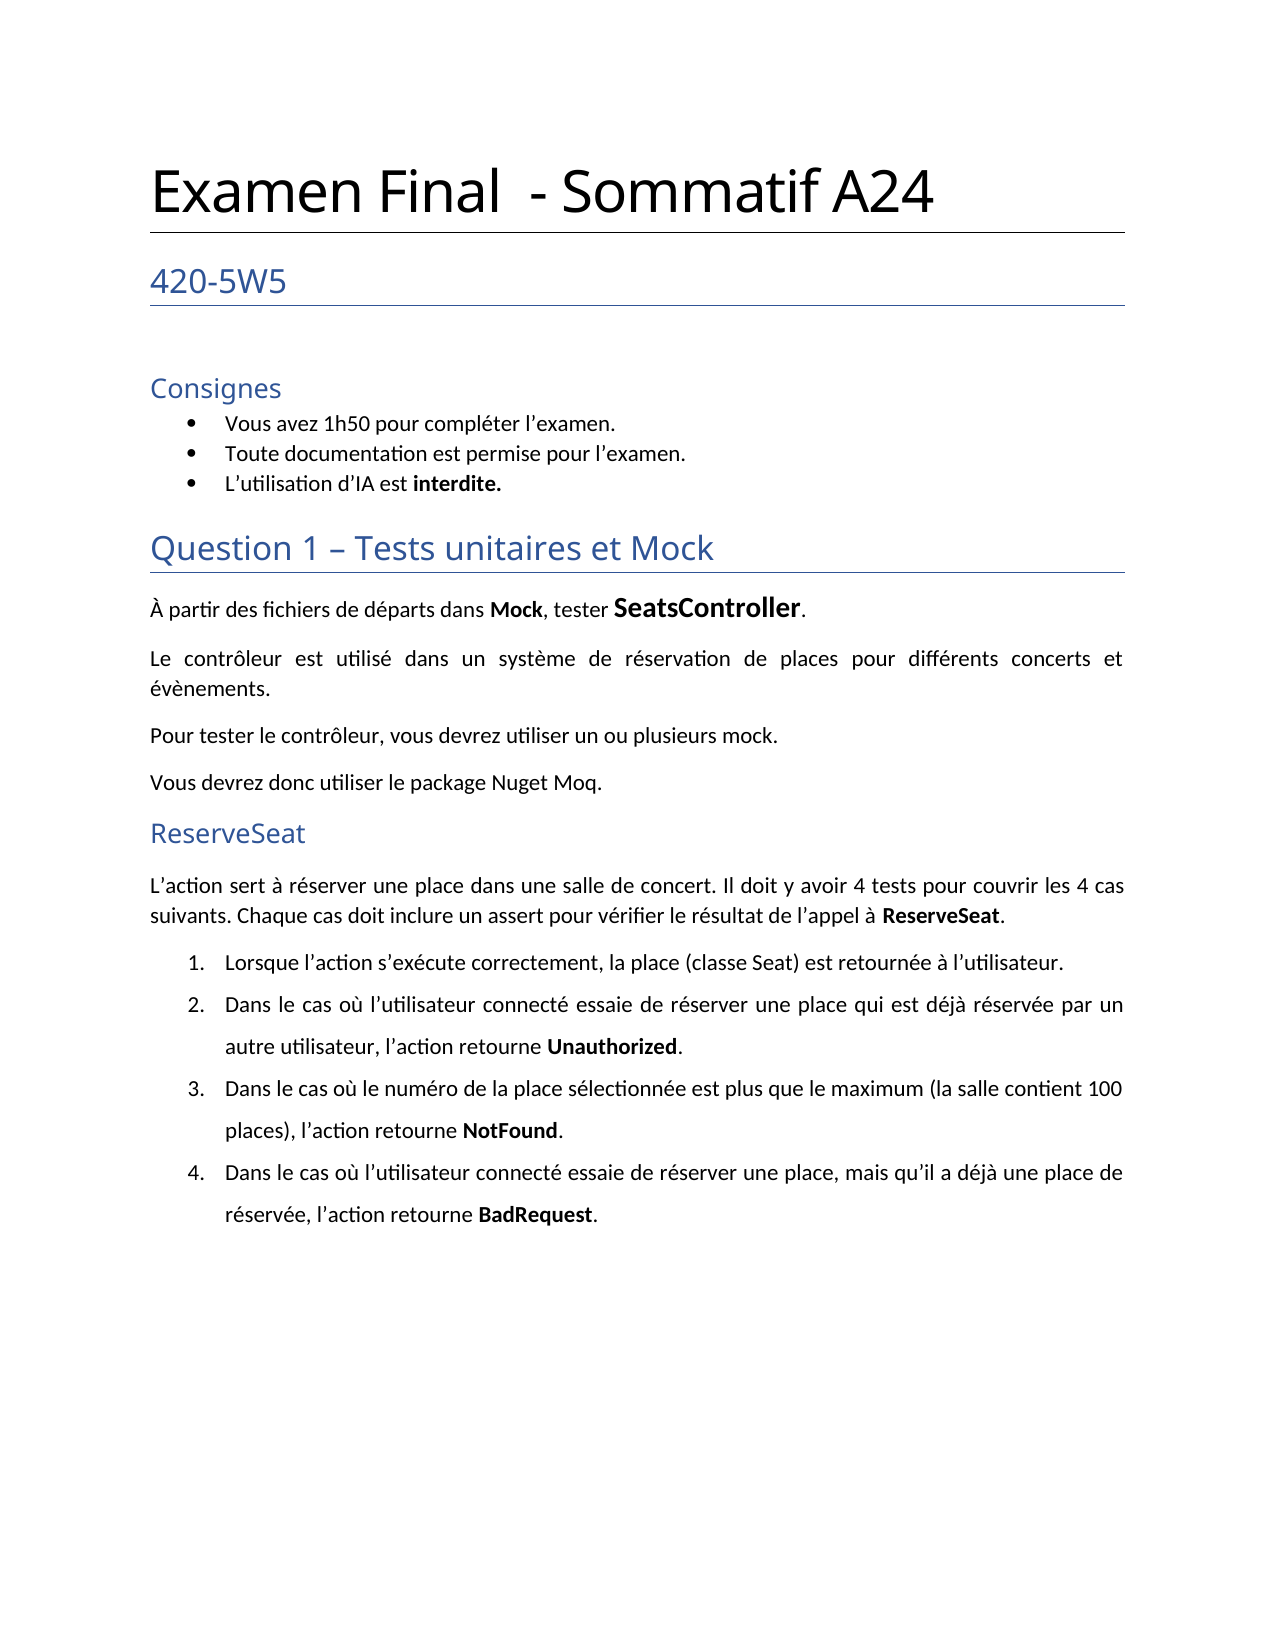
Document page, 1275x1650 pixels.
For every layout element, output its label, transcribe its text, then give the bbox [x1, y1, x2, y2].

list Vous avez 1h50 pour compléter l’examen. [187, 409, 1125, 437]
list Lorsque l’action s’exécute correctement, la place (classe Seat) est retournée à l’utilisateur. [187, 948, 1125, 977]
text Pour tester le contrôleur, vous devrez utiliser un ou plusieurs mock. [150, 721, 1125, 749]
list Dans le cas où l’utilisateur connecté essaie de réserver une place, mais qu’il a déjà une place de réservée, l’action retourne BadRequest. [187, 1158, 1125, 1228]
text Le contrôleur est utilisé dans un système de réservation de places pour différents concerts et évènements. [150, 644, 1125, 702]
subtitle Question 1 – Tests unitaires et Mock [150, 524, 1125, 572]
list Dans le cas où l’utilisateur connecté essaie de réserver une place qui est déjà réservée par un autre utilisateur, l’action retourne Unauthorized. [187, 991, 1125, 1061]
text ReserveSeat [150, 815, 1125, 852]
list L’utilisation d’IA est interdite. [187, 469, 1125, 497]
subtitle 420-5W5 [150, 258, 1125, 305]
title Examen Final - Sommatif A24 [150, 150, 1125, 232]
text À partir des fichiers de départs dans Mock, tester SeatsController. [150, 589, 1125, 625]
text Vous devrez donc utiliser le package Nuget Moq. [150, 768, 1125, 796]
list Toute documentation est permise pour l’examen. [187, 439, 1125, 467]
list Dans le cas où le numéro de la place sélectionnée est plus que le maximum (la salle contient 100 places), l’action retourne NotFound. [187, 1074, 1125, 1144]
text L’action sert à réserver une place dans une salle de concert. Il doit y avoir 4 tests pour couvrir les 4 cas suivants. Chaque cas doit inclure un assert pour vérifier le résultat de l’appel à ReserveSeat. [150, 871, 1125, 930]
subtitle Consignes [150, 369, 1125, 406]
